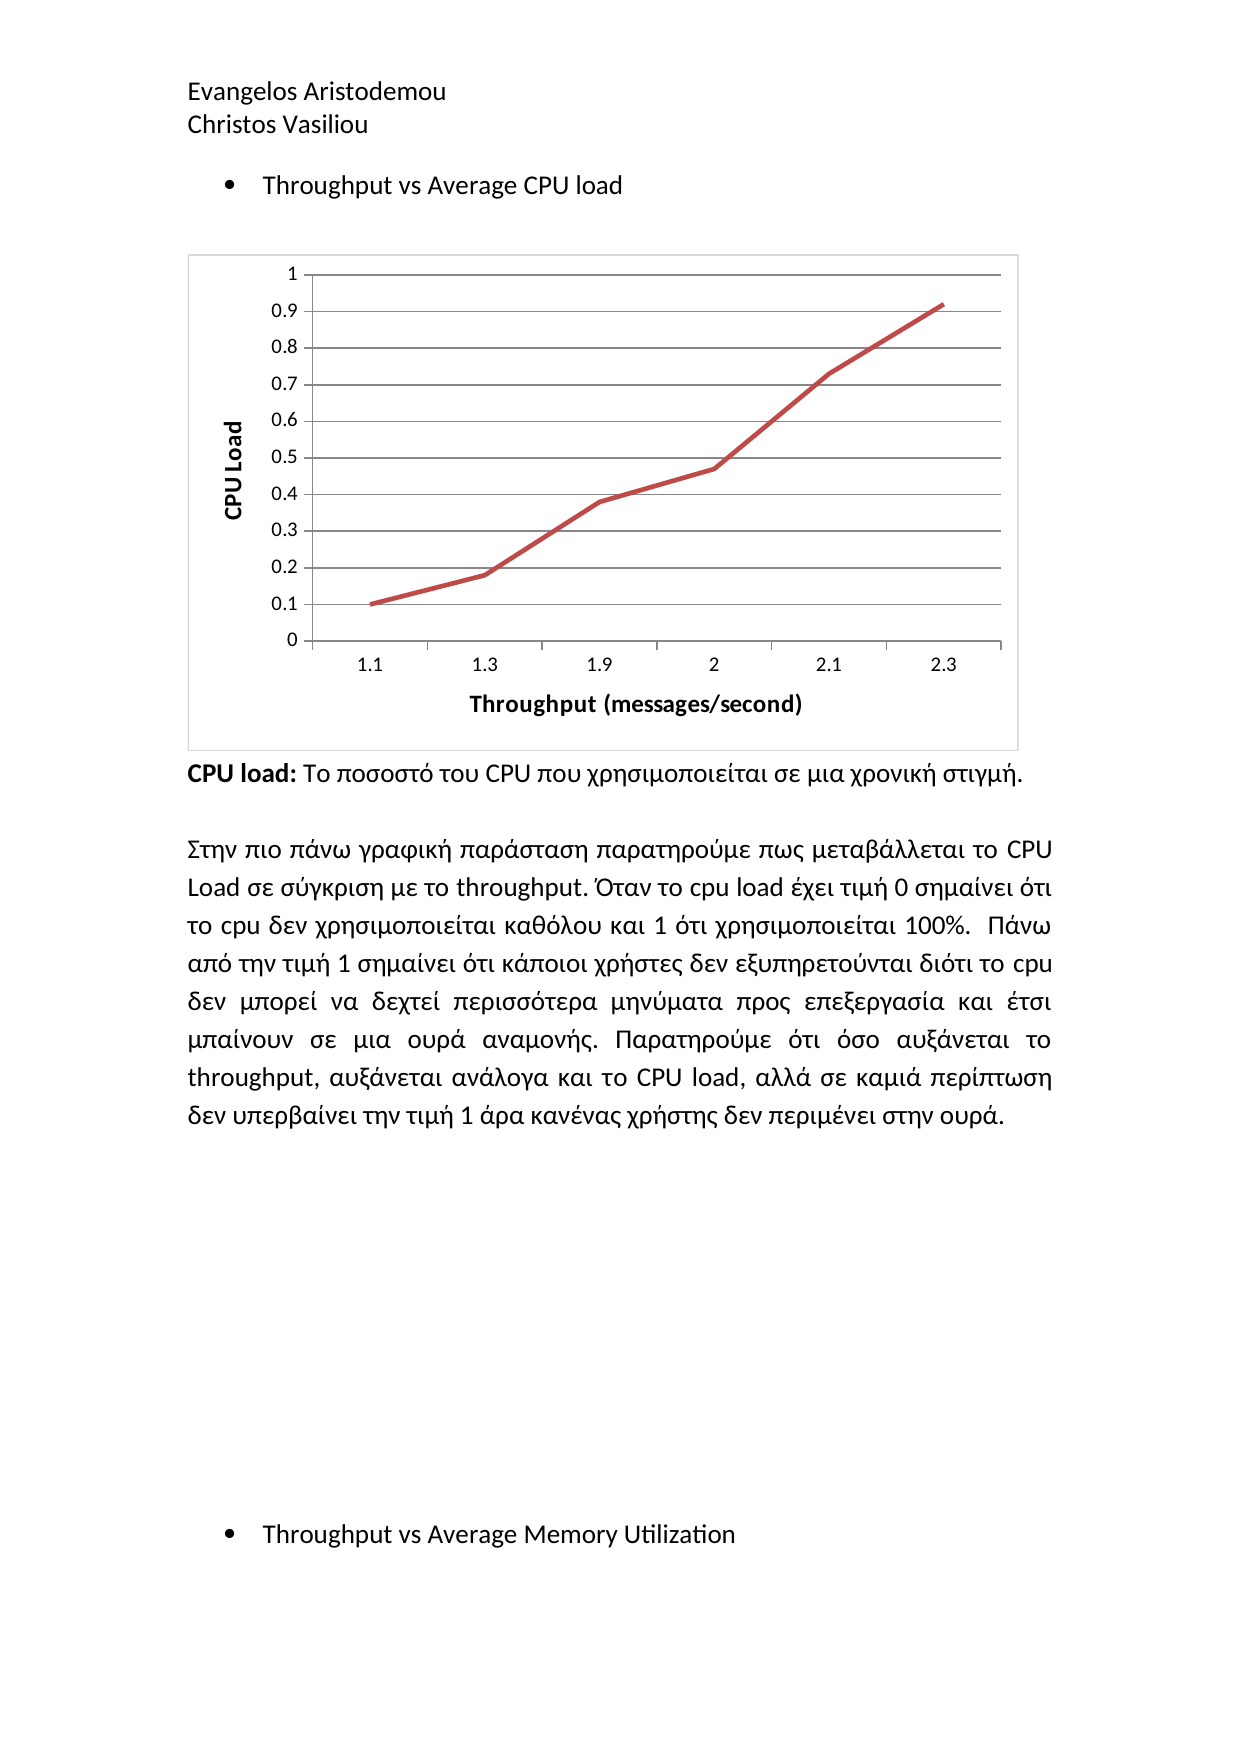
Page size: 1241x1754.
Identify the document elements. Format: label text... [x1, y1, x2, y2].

list Throughput vs Average CPU load [225, 168, 1053, 201]
list Throughput vs Average Memory Utilization [225, 1517, 1053, 1550]
text Στην πιο πάνω γραφική παράσταση παρατηρούμε πως μεταβάλλεται το CPU Load σε σύγκριση με το throughput. Όταν το cpu load έχει τιμή 0 σημαίνει ότι το cpu δεν χρησιμοποιείται καθόλου και 1 ότι χρησιμοποιείται 100%. Πάνω από την τιμή 1 σημαίνει ότι κάποιοι χρήστες δεν εξυπηρετούνται διότι το cpu δεν μπορεί να δεχτεί περισσότερα μηνύματα προς επεξεργασία και έτσι μπαίνουν σε μια ουρά αναμονής. Παρατηρούμε ότι όσο αυξάνεται το throughput, αυξάνεται ανάλογα και τo CPU load, αλλά σε καμιά περίπτωση δεν υπερβαίνει την τιμή 1 άρα κανένας χρήστης δεν περιμένει στην ουρά. [187, 832, 1053, 1131]
text CPU load: Το ποσοστό του CPU που χρησιμοποιείται σε μια χρονική στιγμή. [187, 314, 1053, 789]
